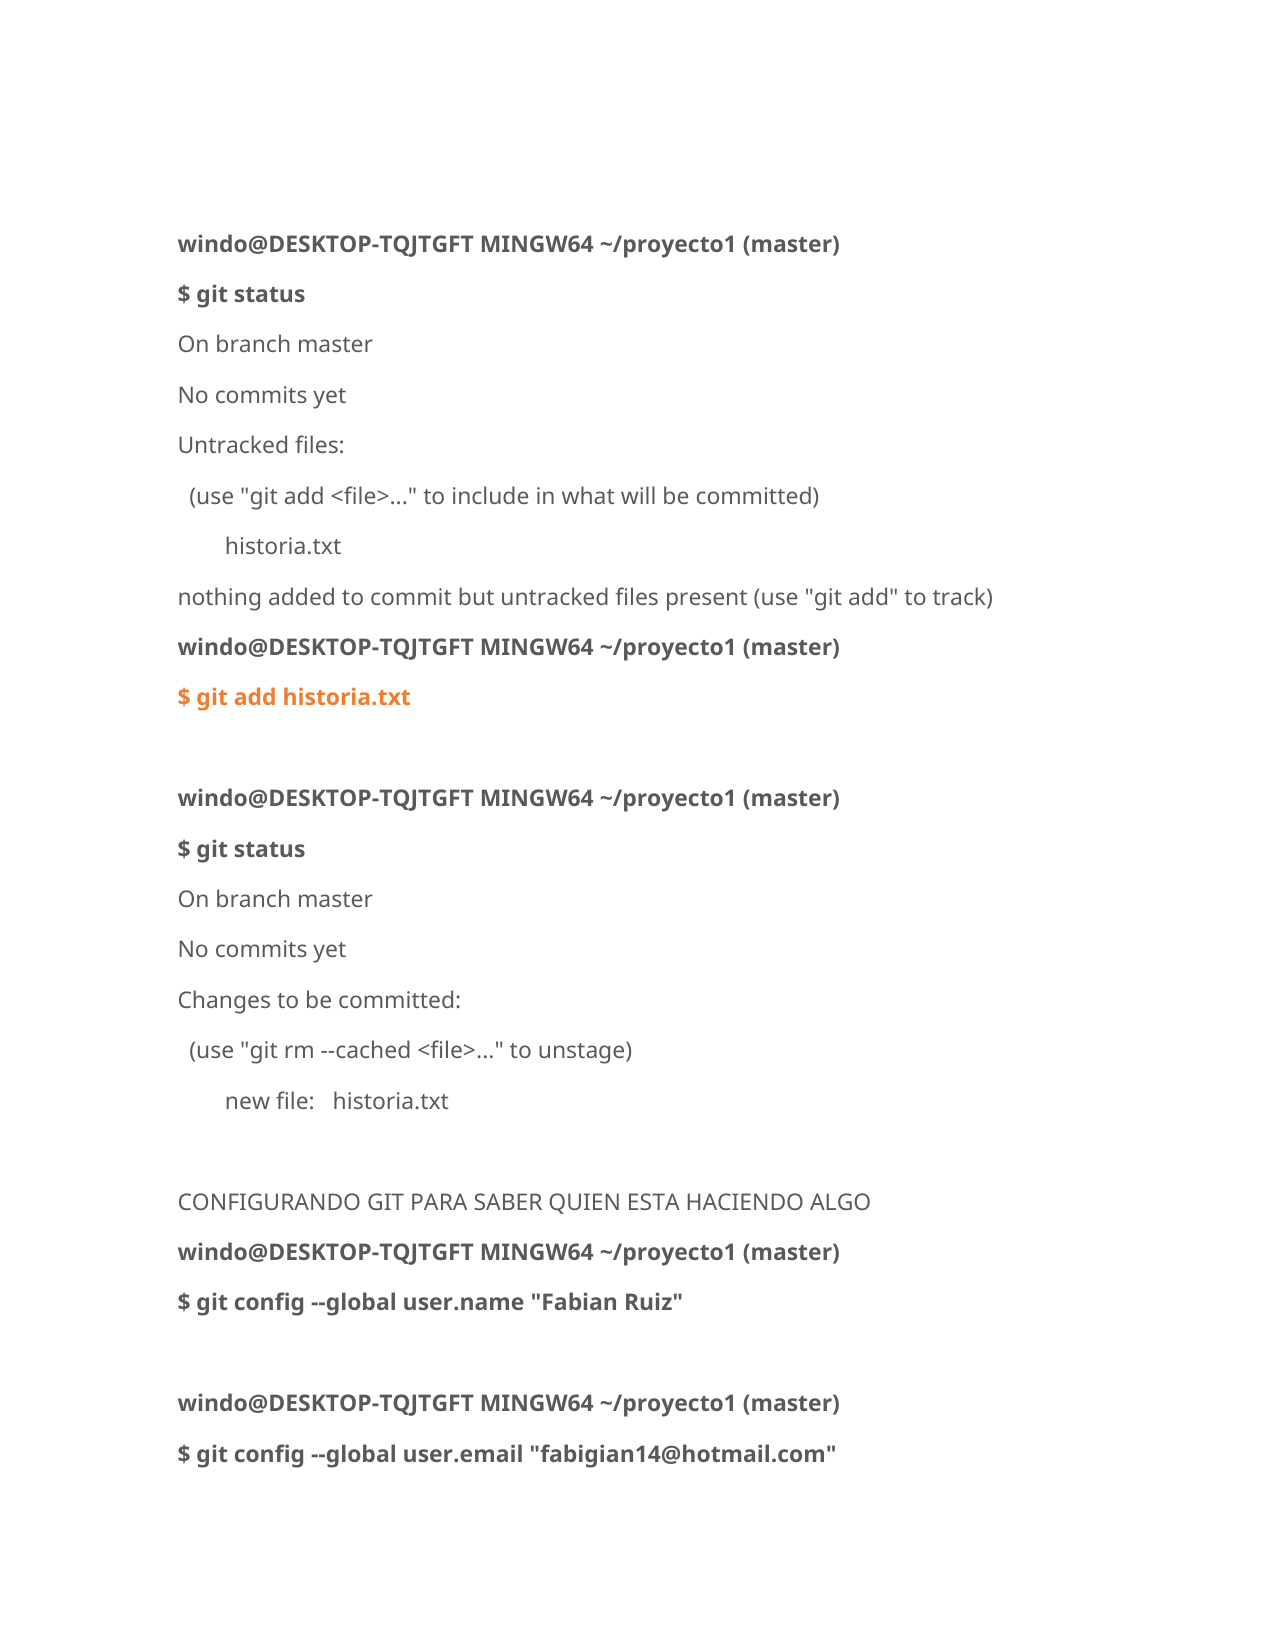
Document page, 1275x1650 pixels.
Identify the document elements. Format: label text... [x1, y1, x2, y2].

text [177, 1387, 1098, 1418]
text nothing added to commit but untracked files present (use "git add" to track) [177, 581, 1098, 612]
text windo@DESKTOP-TQJTGFT MINGW64 ~/proyecto1 (master) [177, 631, 1098, 662]
text Untracked files: [177, 429, 1098, 461]
text No commits yet [177, 933, 1098, 965]
text $ git config --global user.name "Fabian Ruiz" [177, 1286, 1098, 1318]
text $ git add historia.txt [177, 681, 1098, 713]
text $ git config --global user.email "fabigian14@hotmail.com" [177, 1438, 1098, 1469]
text On branch master [177, 883, 1098, 914]
text historia.txt [177, 530, 1098, 561]
text Changes to be committed: [177, 984, 1098, 1015]
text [177, 228, 1098, 259]
text (use "git add <file>..." to include in what will be committed) [177, 480, 1098, 511]
text $ git status [177, 833, 1098, 864]
text $ git status [177, 278, 1098, 309]
text windo@DESKTOP-TQJTGFT MINGW64 ~/proyecto1 (master) [177, 1236, 1098, 1267]
text new file: historia.txt [177, 1085, 1098, 1116]
text (use "git rm --cached <file>..." to unstage) [177, 1034, 1098, 1066]
text On branch master [177, 328, 1098, 360]
text No commits yet [177, 379, 1098, 410]
text windo@DESKTOP-TQJTGFT MINGW64 ~/proyecto1 (master) [177, 782, 1098, 813]
text CONFIGURANDO GIT PARA SABER QUIEN ESTA HACIENDO ALGO [177, 1186, 1098, 1217]
